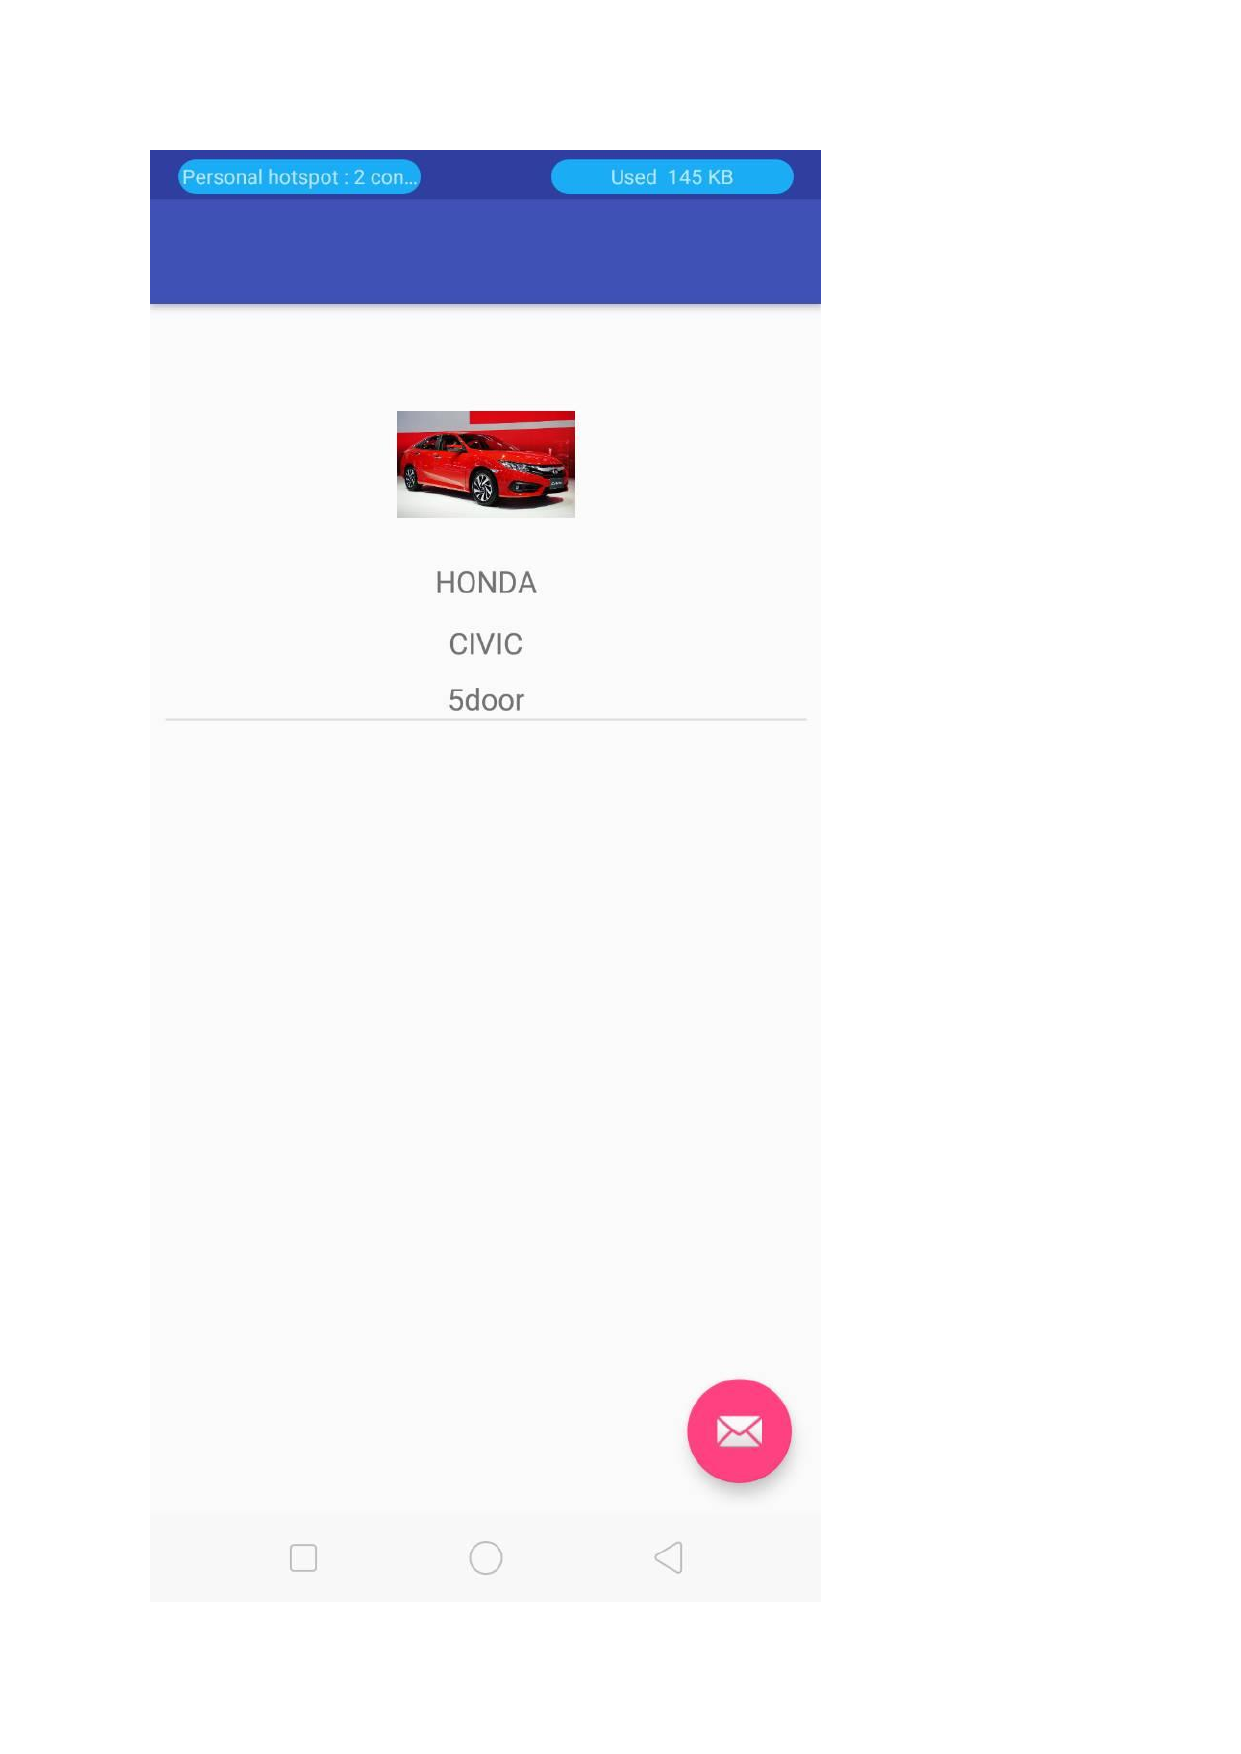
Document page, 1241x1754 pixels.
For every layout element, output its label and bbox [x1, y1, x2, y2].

picture [150, 150, 821, 1602]
